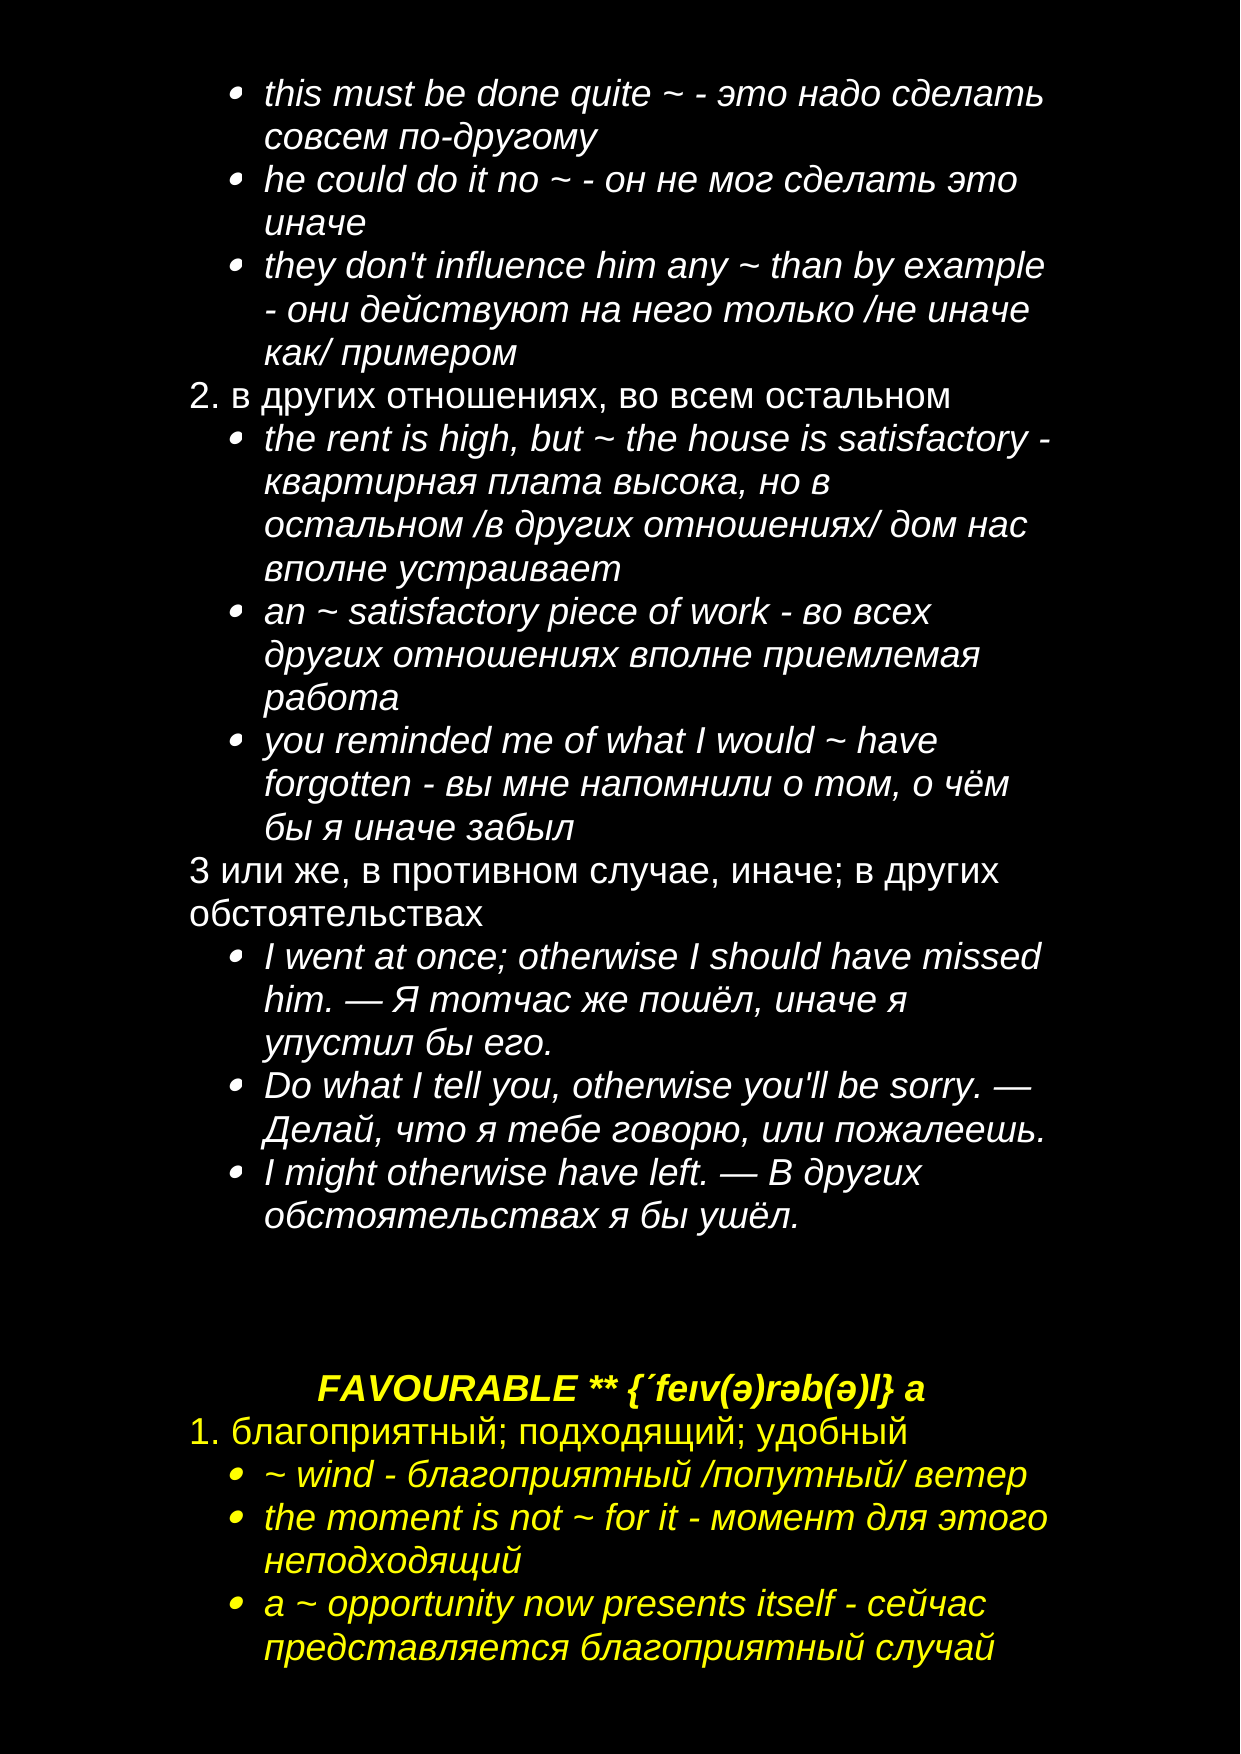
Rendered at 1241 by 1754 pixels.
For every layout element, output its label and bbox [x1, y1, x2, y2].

table_header [182, 62, 1064, 1677]
